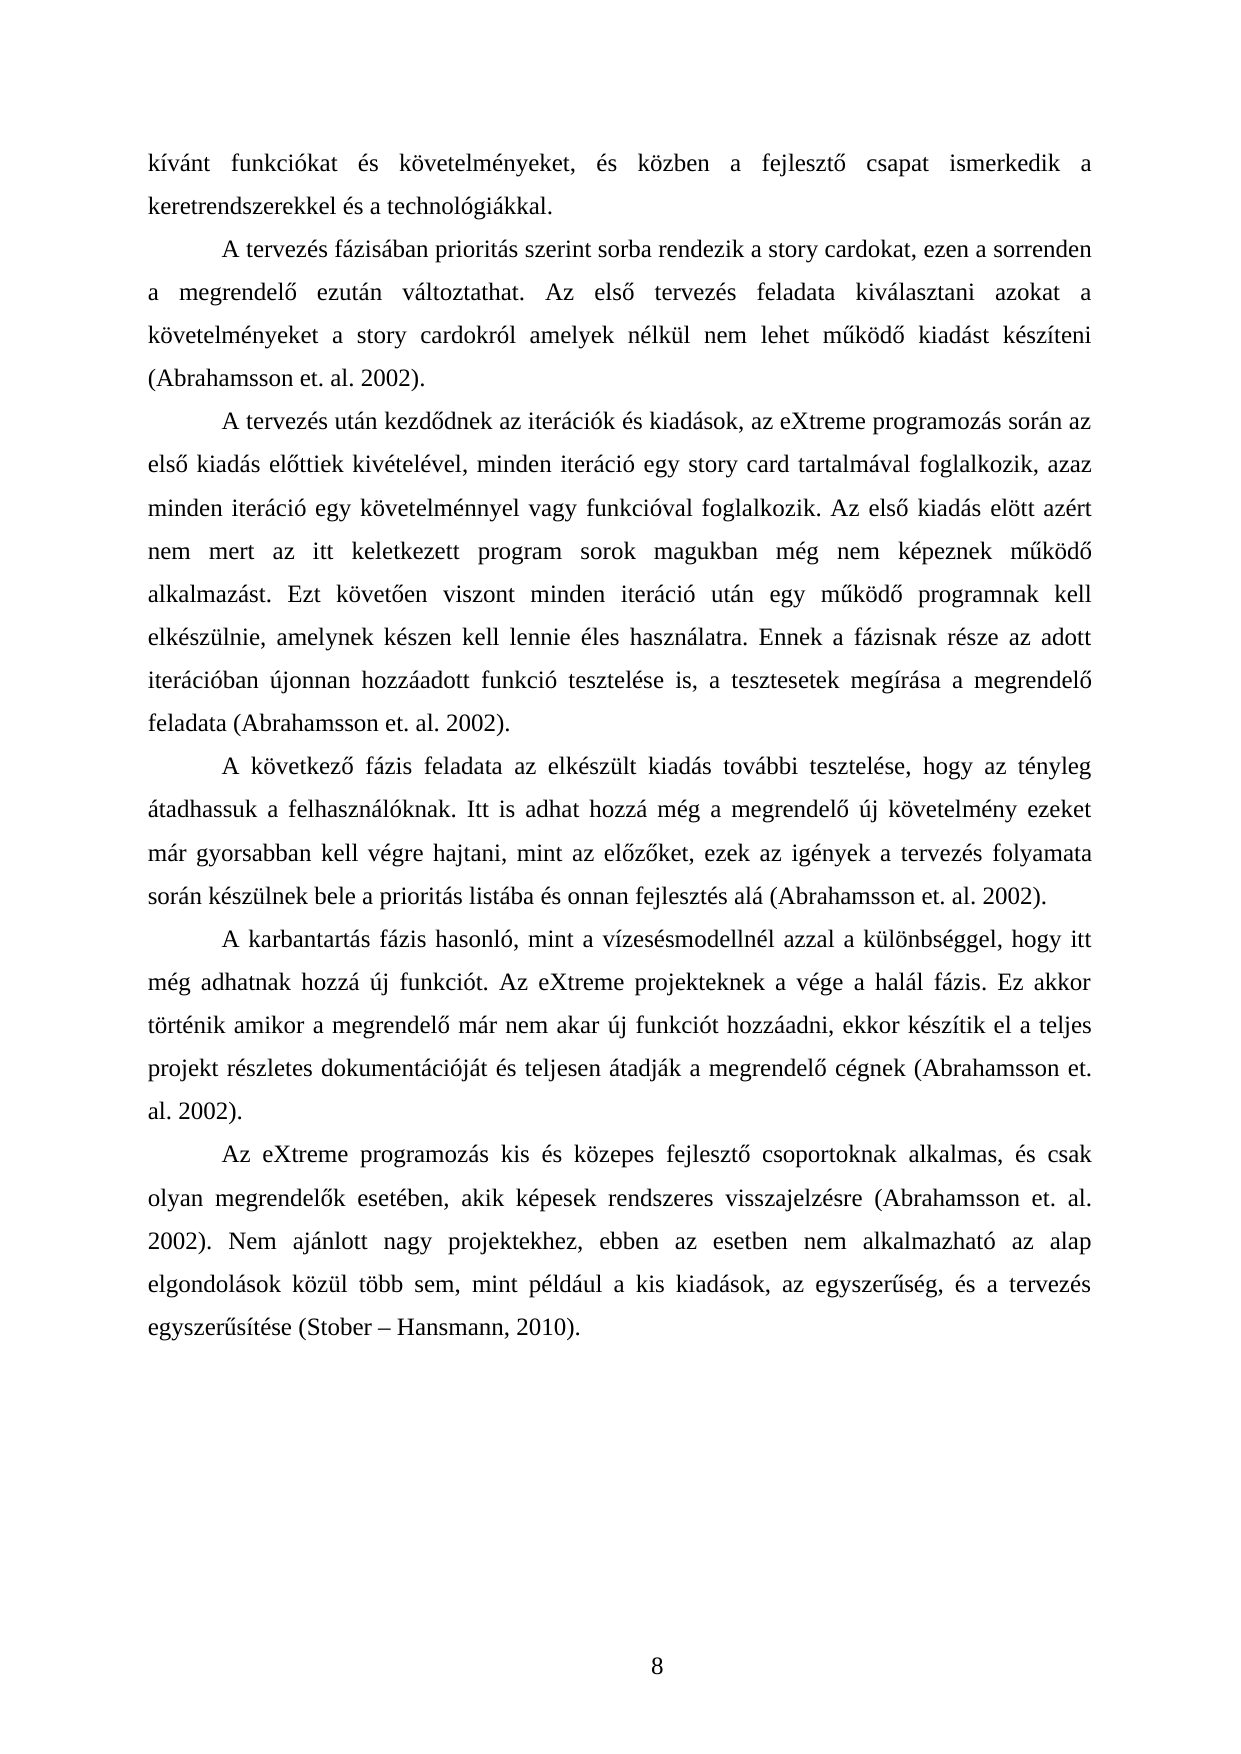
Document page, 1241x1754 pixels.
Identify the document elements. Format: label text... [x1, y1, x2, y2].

text A tervezés fázisában prioritás szerint sorba rendezik a story cardokat, ezen a sorrenden a megrendelő ezután változtathat. Az első tervezés feladata kiválasztani azokat a követelményeket a story cardokról amelyek nélkül nem lehet működő kiadást készíteni (Abrahamsson et. al. 2002). [148, 234, 1093, 392]
text A tervezés után kezdődnek az iterációk és kiadások, az eXtreme programozás során az első kiadás előttiek kivételével, minden iteráció egy story card tartalmával foglalkozik, azaz minden iteráció egy követelménnyel vagy funkcióval foglalkozik. Az első kiadás elött azért nem mert az itt keletkezett program sorok magukban még nem képeznek működő alkalmazást. Ezt követően viszont minden iteráció után egy működő programnak kell elkészülnie, amelynek készen kell lennie éles használatra. Ennek a fázisnak része az adott iterációban újonnan hozzáadott funkció tesztelése is, a tesztesetek megírása a megrendelő feladata (Abrahamsson et. al. 2002). [148, 406, 1093, 737]
text Az eXtreme programozás kis és közepes fejlesztő csoportoknak alkalmas, és csak olyan megrendelők esetében, akik képesek rendszeres visszajelzésre (Abrahamsson et. al. 2002). Nem ajánlott nagy projektekhez, ebben az esetben nem alkalmazható az alap elgondolások közül több sem, mint például a kis kiadások, az egyszerűség, és a tervezés egyszerűsítése (Stober – Hansmann, 2010). [148, 1139, 1093, 1341]
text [148, 148, 1093, 219]
text A következő fázis feladata az elkészült kiadás további tesztelése, hogy az tényleg átadhassuk a felhasználóknak. Itt is adhat hozzá még a megrendelő új követelmény ezeket már gyorsabban kell végre hajtani, mint az előzőket, ezek az igények a tervezés folyamata során készülnek bele a prioritás listába és onnan fejlesztés alá (Abrahamsson et. al. 2002). [148, 751, 1093, 909]
text A karbantartás fázis hasonló, mint a vízesésmodellnél azzal a különbséggel, hogy itt még adhatnak hozzá új funkciót. Az eXtreme projekteknek a vége a halál fázis. Ez akkor történik amikor a megrendelő már nem akar új funkciót hozzáadni, ekkor készítik el a teljes projekt részletes dokumentációját és teljesen átadják a megrendelő cégnek (Abrahamsson et. al. 2002). [148, 924, 1093, 1125]
